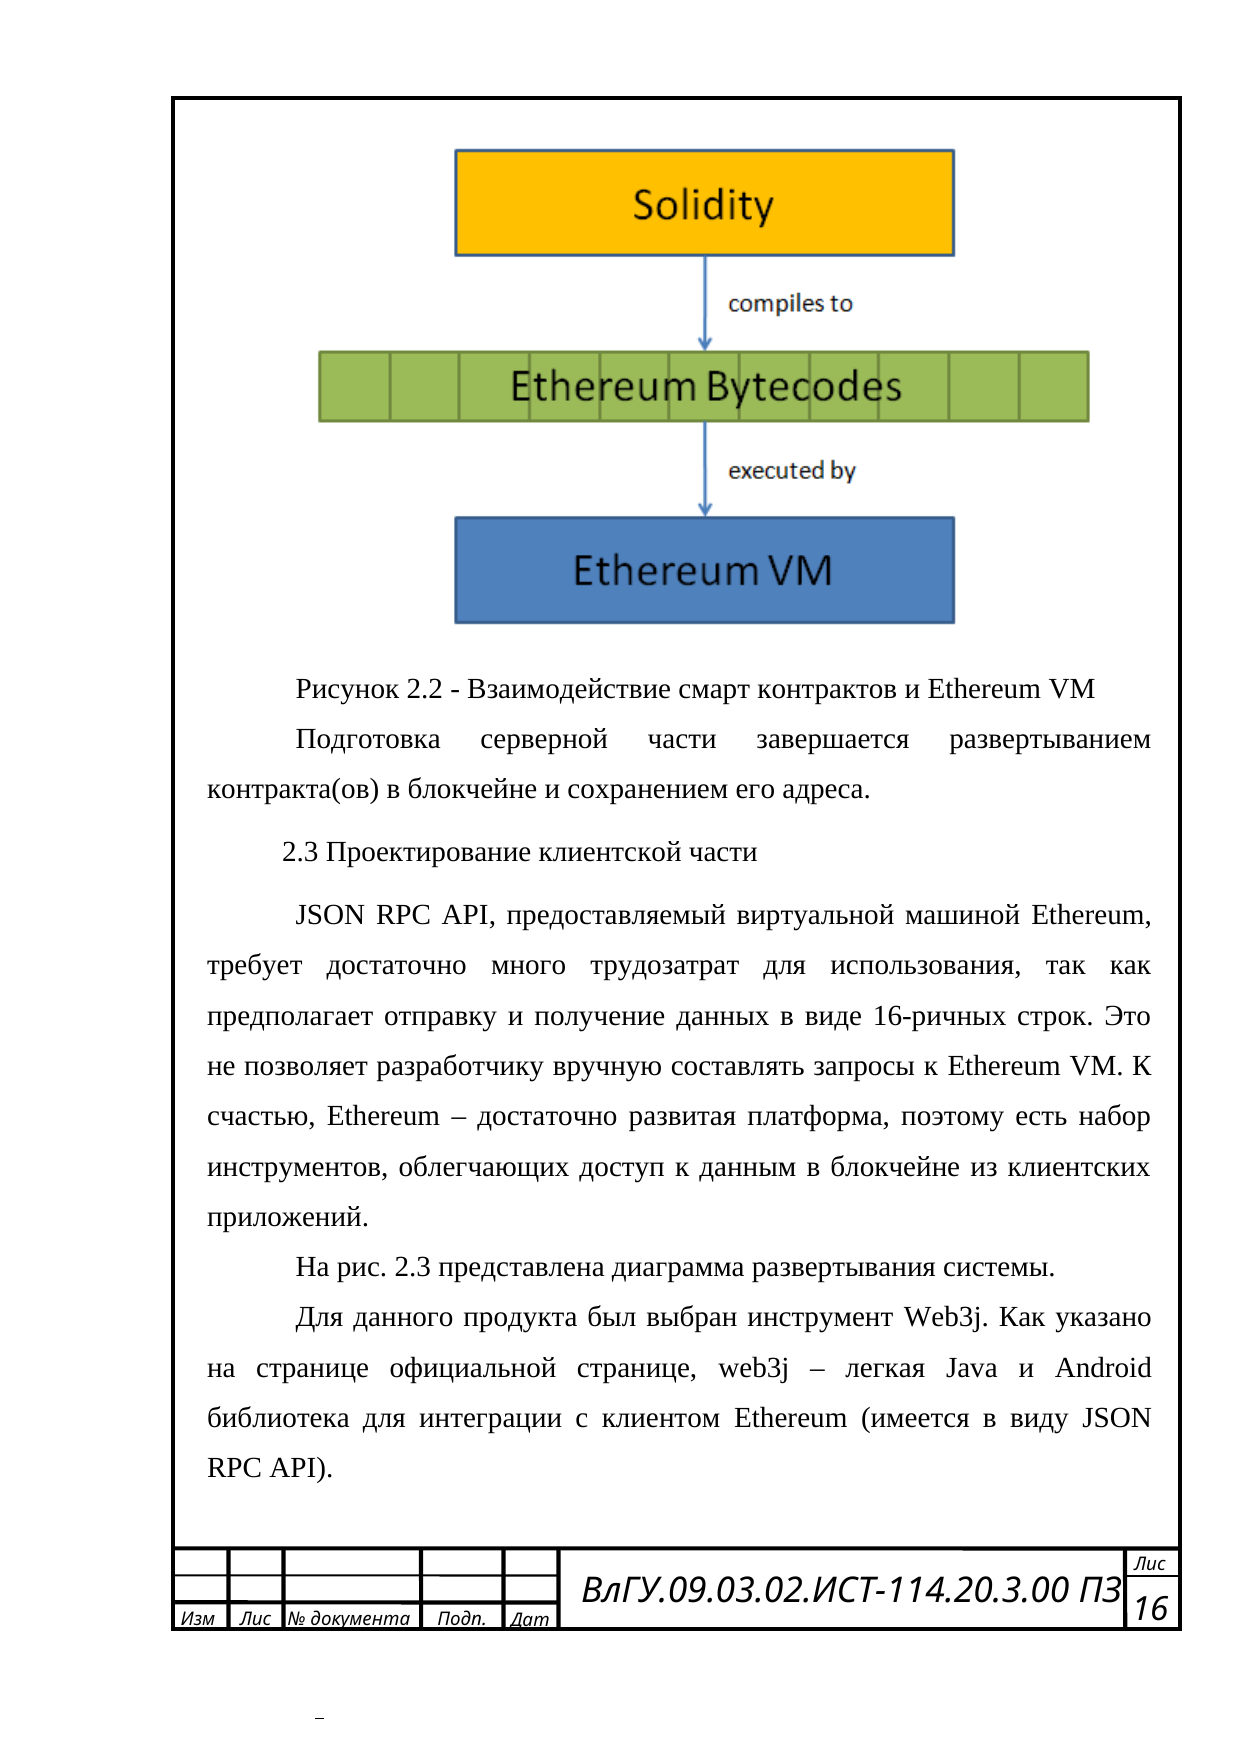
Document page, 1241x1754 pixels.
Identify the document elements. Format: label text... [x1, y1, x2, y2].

text Подготовка серверной части завершается развертыванием контракта(ов) в блокчейне и сохранением его адреса. [207, 721, 1152, 805]
subtitle 2.3 Проектирование клиентской части [207, 834, 1152, 868]
picture [295, 118, 1115, 654]
text На рис. 2.3 представлена диаграмма развертывания системы. [207, 1249, 1152, 1283]
text Для данного продукта был выбран инструмент Web3j. Как указано на странице официальной странице, web3j – легкая Java и Android библиотека для интеграции с клиентом Ethereum (имеется в виду JSON RPC API). [207, 1299, 1152, 1484]
text Рисунок 2.2 - Взаимодействие смарт контрактов и Ethereum VM [207, 671, 1152, 704]
text JSON RPC API, предоставляемый виртуальной машиной Ethereum, требует достаточно много трудозатрат для использования, так как предполагает отправку и получение данных в виде 16-ричных строк. Это не позволяет разработчику вручную составлять запросы к Ethereum VM. К счастью, Ethereum – достаточно развитая платформа, поэтому есть набор инструментов, облегчающих доступ к данным в блокчейне из клиентских приложений. [207, 897, 1152, 1232]
